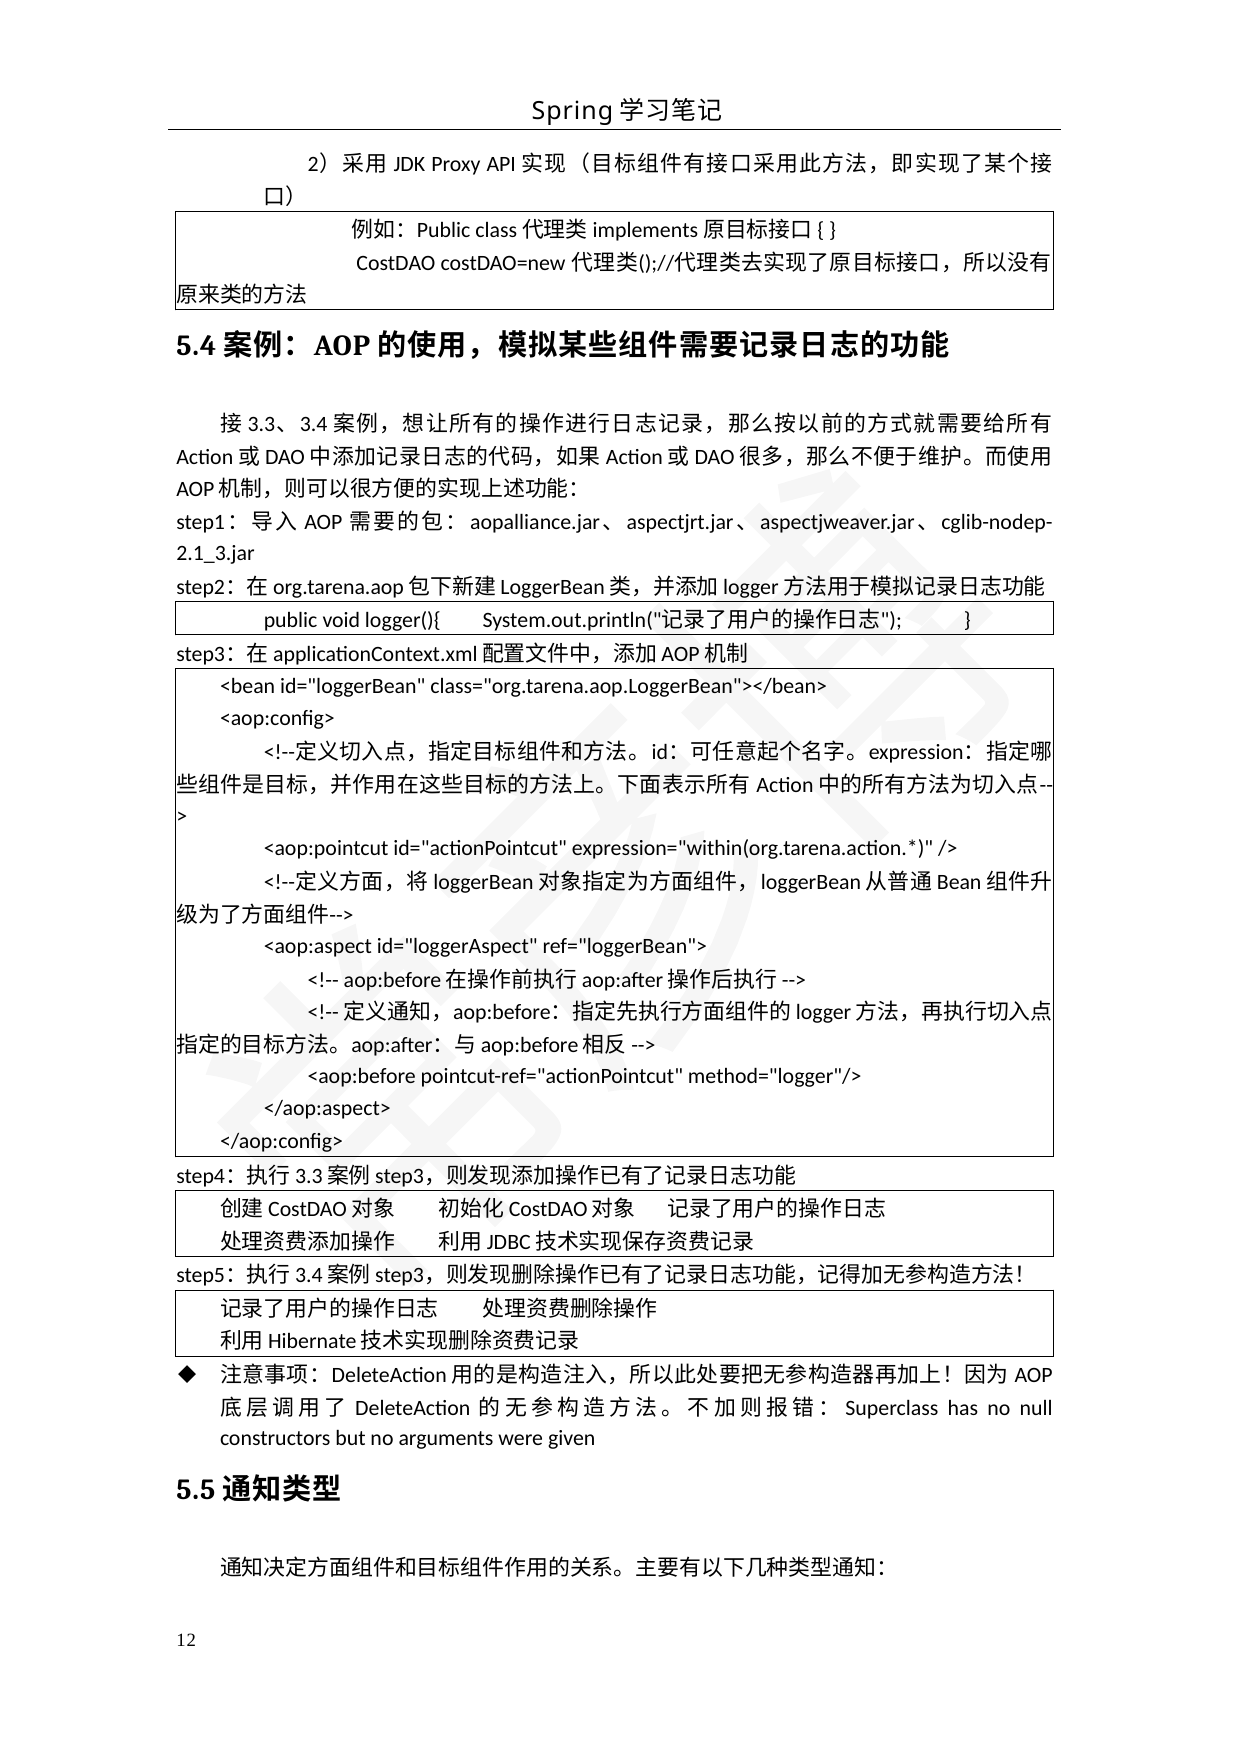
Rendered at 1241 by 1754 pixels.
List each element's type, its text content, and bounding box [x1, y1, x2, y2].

text step5：执行3.4案例step3，则发现删除操作已有了记录日志功能，记得加无参构造方法！ [176, 1257, 1053, 1289]
text <!--定义切入点，指定目标组件和方法。id：可任意起个名字。expression：指定哪些组件是目标，并作用在这些目标的方法上。下面表示所有Action中的所有方法为切入点--> [176, 734, 1053, 831]
text 处理资费添加操作 利用JDBC技术实现保存资费记录 [176, 1222, 1053, 1256]
text step4：执行3.3案例step3，则发现添加操作已有了记录日志功能 [176, 1157, 1053, 1190]
text <aop:before pointcut-ref="actionPointcut" method="logger"/> [176, 1059, 1053, 1091]
text <!--定义方面，将loggerBean对象指定为方面组件，loggerBean从普通Bean组件升级为了方面组件--> [176, 864, 1053, 929]
text public void logger(){ System.out.println("记录了用户的操作日志"); } [176, 602, 1053, 634]
text 创建CostDAO对象 初始化CostDAO对象 记录了用户的操作日志 [176, 1191, 1053, 1222]
text <aop:aspect id="loggerAspect" ref="loggerBean"> [176, 929, 1053, 961]
text 记录了用户的操作日志 处理资费删除操作 [176, 1291, 1053, 1322]
text step3：在applicationContext.xml配置文件中，添加AOP机制 [176, 635, 1053, 668]
text step1：导入AOP需要的包：aopalliance.jar、aspectjrt.jar、aspectjweaver.jar、cglib-nodep-2.1_3.jar [176, 503, 1053, 568]
text 利用Hibernate技术实现删除资费记录 [176, 1322, 1053, 1356]
text CostDAO costDAO=new 代理类();//代理类去实现了原目标接口，所以没有原来类的方法 [176, 243, 1053, 309]
text <!-- 定义通知，aop:before：指定先执行方面组件的logger方法，再执行切入点指定的目标方法。aop:after：与aop:before相反 --> [176, 994, 1053, 1059]
text 接3.3、3.4案例，想让所有的操作进行日志记录，那么按以前的方式就需要给所有Action或DAO中添加记录日志的代码，如果Action或DAO很多，那么不便于维护。而使用AOP机制，则可以很方便的实现上述功能： [176, 406, 1053, 503]
text <aop:pointcut id="actionPointcut" expression="within(org.tarena.action.*)" /> [176, 831, 1053, 864]
text <aop:config> [176, 701, 1053, 734]
text 通知决定方面组件和目标组件作用的关系。主要有以下几种类型通知： [176, 1549, 1053, 1582]
text </aop:config> [176, 1123, 1053, 1156]
text 2）采用JDK Proxy API实现（目标组件有接口采用此方法，即实现了某个接口） [263, 146, 1053, 211]
list 注意事项：DeleteAction用的是构造注入，所以此处要把无参构造器再加上！因为AOP底层调用了DeleteAction的无参构造方法。不加则报错：Superclass has no null constructors but no arguments were given [176, 1357, 1053, 1454]
text </aop:aspect> [176, 1091, 1053, 1123]
text 例如：Public class 代理类 implements 原目标接口 { } [176, 212, 1053, 243]
text <!-- aop:before在操作前执行 aop:after操作后执行 --> [176, 961, 1053, 994]
text <bean id="loggerBean" class="org.tarena.aop.LoggerBean"></bean> [176, 669, 1053, 701]
text step2：在org.tarena.aop包下新建LoggerBean类，并添加logger方法用于模拟记录日志功能 [176, 568, 1053, 601]
